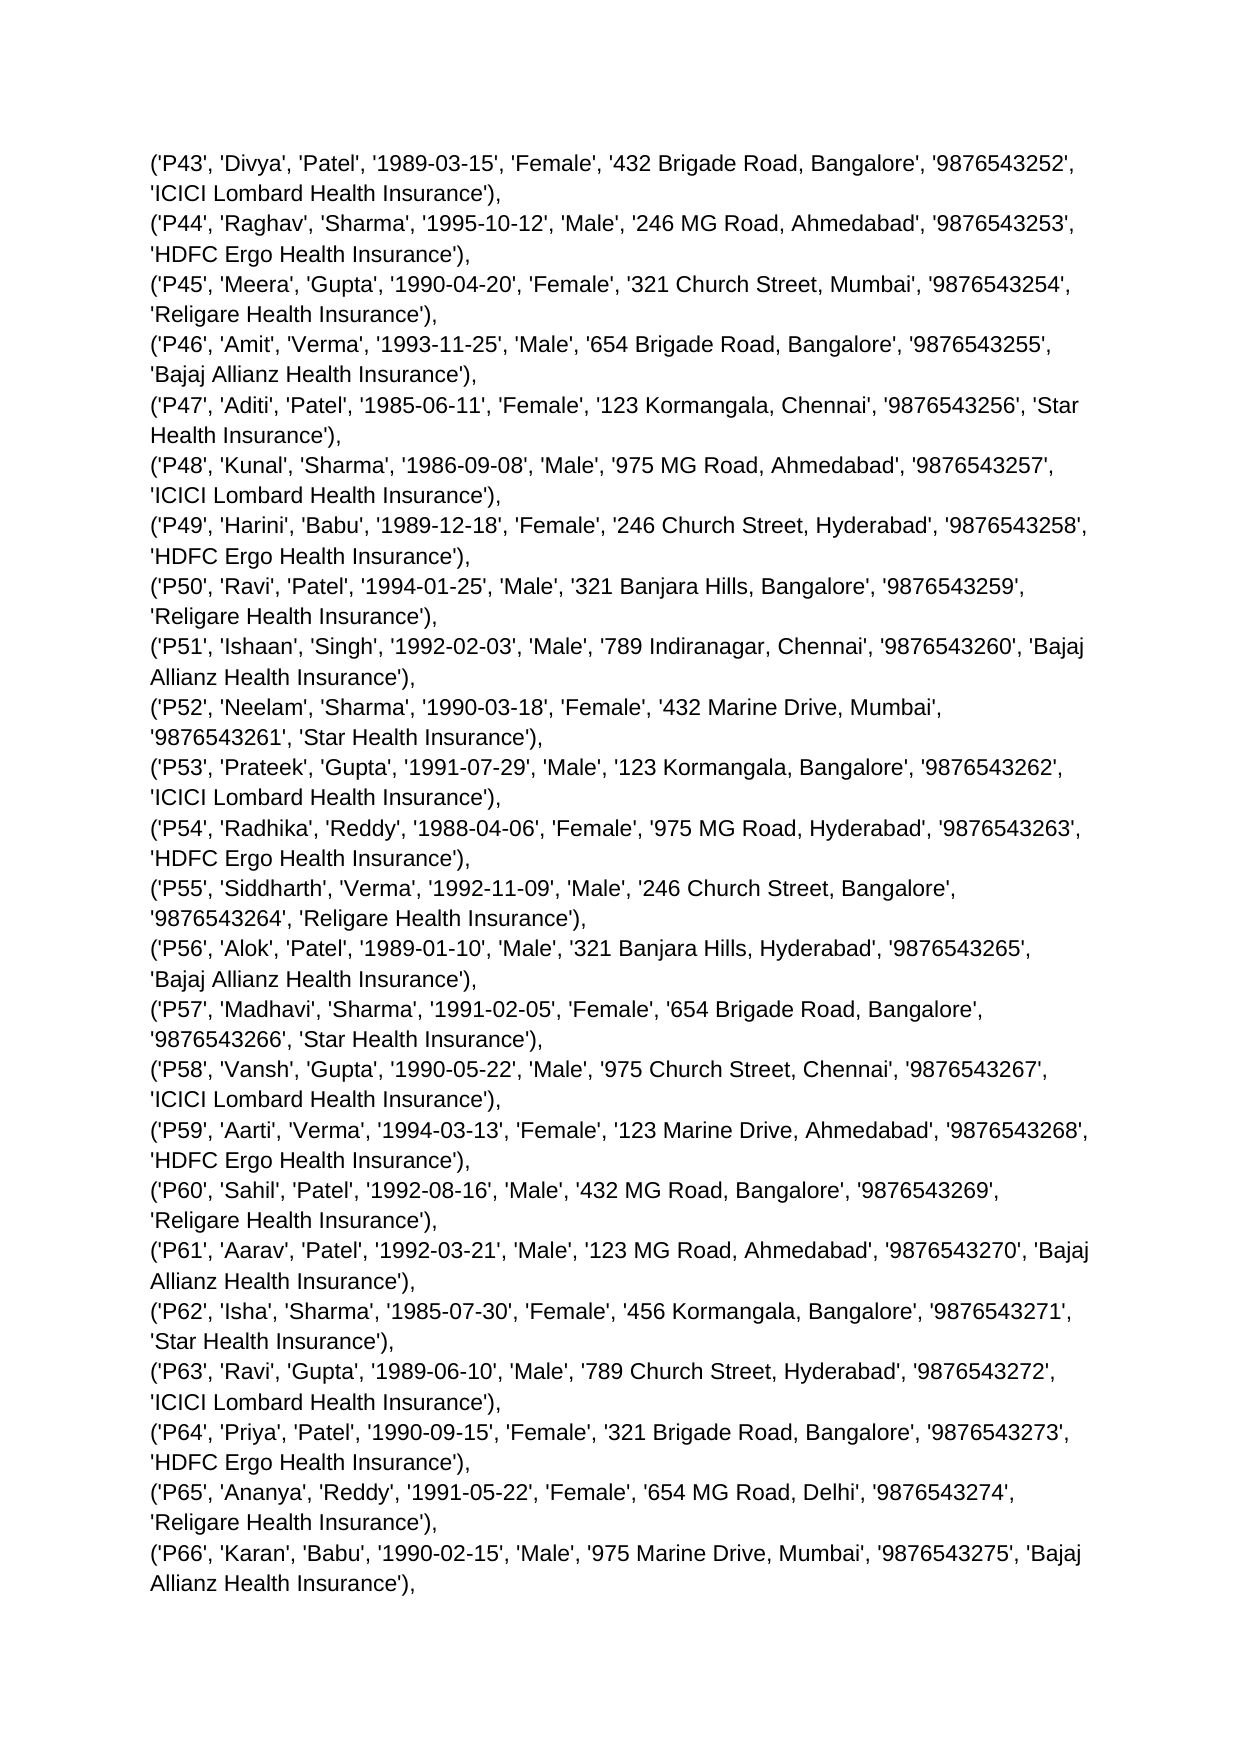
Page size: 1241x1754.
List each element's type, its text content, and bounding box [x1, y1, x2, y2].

text ('P64', 'Priya', 'Patel', '1990-09-15', 'Female', '321 Brigade Road, Bangalore', '9876543273', 'HDFC Ergo Health Insurance'), [150, 1419, 1090, 1475]
text ('P57', 'Madhavi', 'Sharma', '1991-02-05', 'Female', '654 Brigade Road, Bangalore', '9876543266', 'Star Health Insurance'), [150, 996, 1090, 1052]
text ('P48', 'Kunal', 'Sharma', '1986-09-08', 'Male', '975 MG Road, Ahmedabad', '9876543257', 'ICICI Lombard Health Insurance'), [150, 452, 1090, 509]
text ('P63', 'Ravi', 'Gupta', '1989-06-10', 'Male', '789 Church Street, Hyderabad', '9876543272', 'ICICI Lombard Health Insurance'), [150, 1358, 1090, 1415]
text ('P50', 'Ravi', 'Patel', '1994-01-25', 'Male', '321 Banjara Hills, Bangalore', '9876543259', 'Religare Health Insurance'), [150, 573, 1090, 629]
text ('P62', 'Isha', 'Sharma', '1985-07-30', 'Female', '456 Kormangala, Bangalore', '9876543271', 'Star Health Insurance'), [150, 1298, 1090, 1354]
text ('P55', 'Siddharth', 'Verma', '1992-11-09', 'Male', '246 Church Street, Bangalore', '9876543264', 'Religare Health Insurance'), [150, 875, 1090, 932]
text ('P66', 'Karan', 'Babu', '1990-02-15', 'Male', '975 Marine Drive, Mumbai', '9876543275', 'Bajaj Allianz Health Insurance'), [150, 1539, 1090, 1596]
text ('P53', 'Prateek', 'Gupta', '1991-07-29', 'Male', '123 Kormangala, Bangalore', '9876543262', 'ICICI Lombard Health Insurance'), [150, 754, 1090, 811]
text ('P43', 'Divya', 'Patel', '1989-03-15', 'Female', '432 Brigade Road, Bangalore', '9876543252', 'ICICI Lombard Health Insurance'), [150, 150, 1090, 207]
text ('P44', 'Raghav', 'Sharma', '1995-10-12', 'Male', '246 MG Road, Ahmedabad', '9876543253', 'HDFC Ergo Health Insurance'), [150, 210, 1090, 267]
text ('P54', 'Radhika', 'Reddy', '1988-04-06', 'Female', '975 MG Road, Hyderabad', '9876543263', 'HDFC Ergo Health Insurance'), [150, 814, 1090, 871]
text ('P52', 'Neelam', 'Sharma', '1990-03-18', 'Female', '432 Marine Drive, Mumbai', '9876543261', 'Star Health Insurance'), [150, 694, 1090, 750]
text ('P51', 'Ishaan', 'Singh', '1992-02-03', 'Male', '789 Indiranagar, Chennai', '9876543260', 'Bajaj Allianz Health Insurance'), [150, 633, 1090, 690]
text ('P59', 'Aarti', 'Verma', '1994-03-13', 'Female', '123 Marine Drive, Ahmedabad', '9876543268', 'HDFC Ergo Health Insurance'), [150, 1117, 1090, 1173]
text ('P46', 'Amit', 'Verma', '1993-11-25', 'Male', '654 Brigade Road, Bangalore', '9876543255', 'Bajaj Allianz Health Insurance'), [150, 331, 1090, 388]
text ('P61', 'Aarav', 'Patel', '1992-03-21', 'Male', '123 MG Road, Ahmedabad', '9876543270', 'Bajaj Allianz Health Insurance'), [150, 1237, 1090, 1294]
text ('P47', 'Aditi', 'Patel', '1985-06-11', 'Female', '123 Kormangala, Chennai', '9876543256', 'Star Health Insurance'), [150, 392, 1090, 448]
text ('P65', 'Ananya', 'Reddy', '1991-05-22', 'Female', '654 MG Road, Delhi', '9876543274', 'Religare Health Insurance'), [150, 1479, 1090, 1536]
text ('P58', 'Vansh', 'Gupta', '1990-05-22', 'Male', '975 Church Street, Chennai', '9876543267', 'ICICI Lombard Health Insurance'), [150, 1056, 1090, 1113]
text ('P49', 'Harini', 'Babu', '1989-12-18', 'Female', '246 Church Street, Hyderabad', '9876543258', 'HDFC Ergo Health Insurance'), [150, 512, 1090, 569]
text ('P60', 'Sahil', 'Patel', '1992-08-16', 'Male', '432 MG Road, Bangalore', '9876543269', 'Religare Health Insurance'), [150, 1177, 1090, 1234]
text ('P56', 'Alok', 'Patel', '1989-01-10', 'Male', '321 Banjara Hills, Hyderabad', '9876543265', 'Bajaj Allianz Health Insurance'), [150, 935, 1090, 992]
text ('P45', 'Meera', 'Gupta', '1990-04-20', 'Female', '321 Church Street, Mumbai', '9876543254', 'Religare Health Insurance'), [150, 271, 1090, 327]
